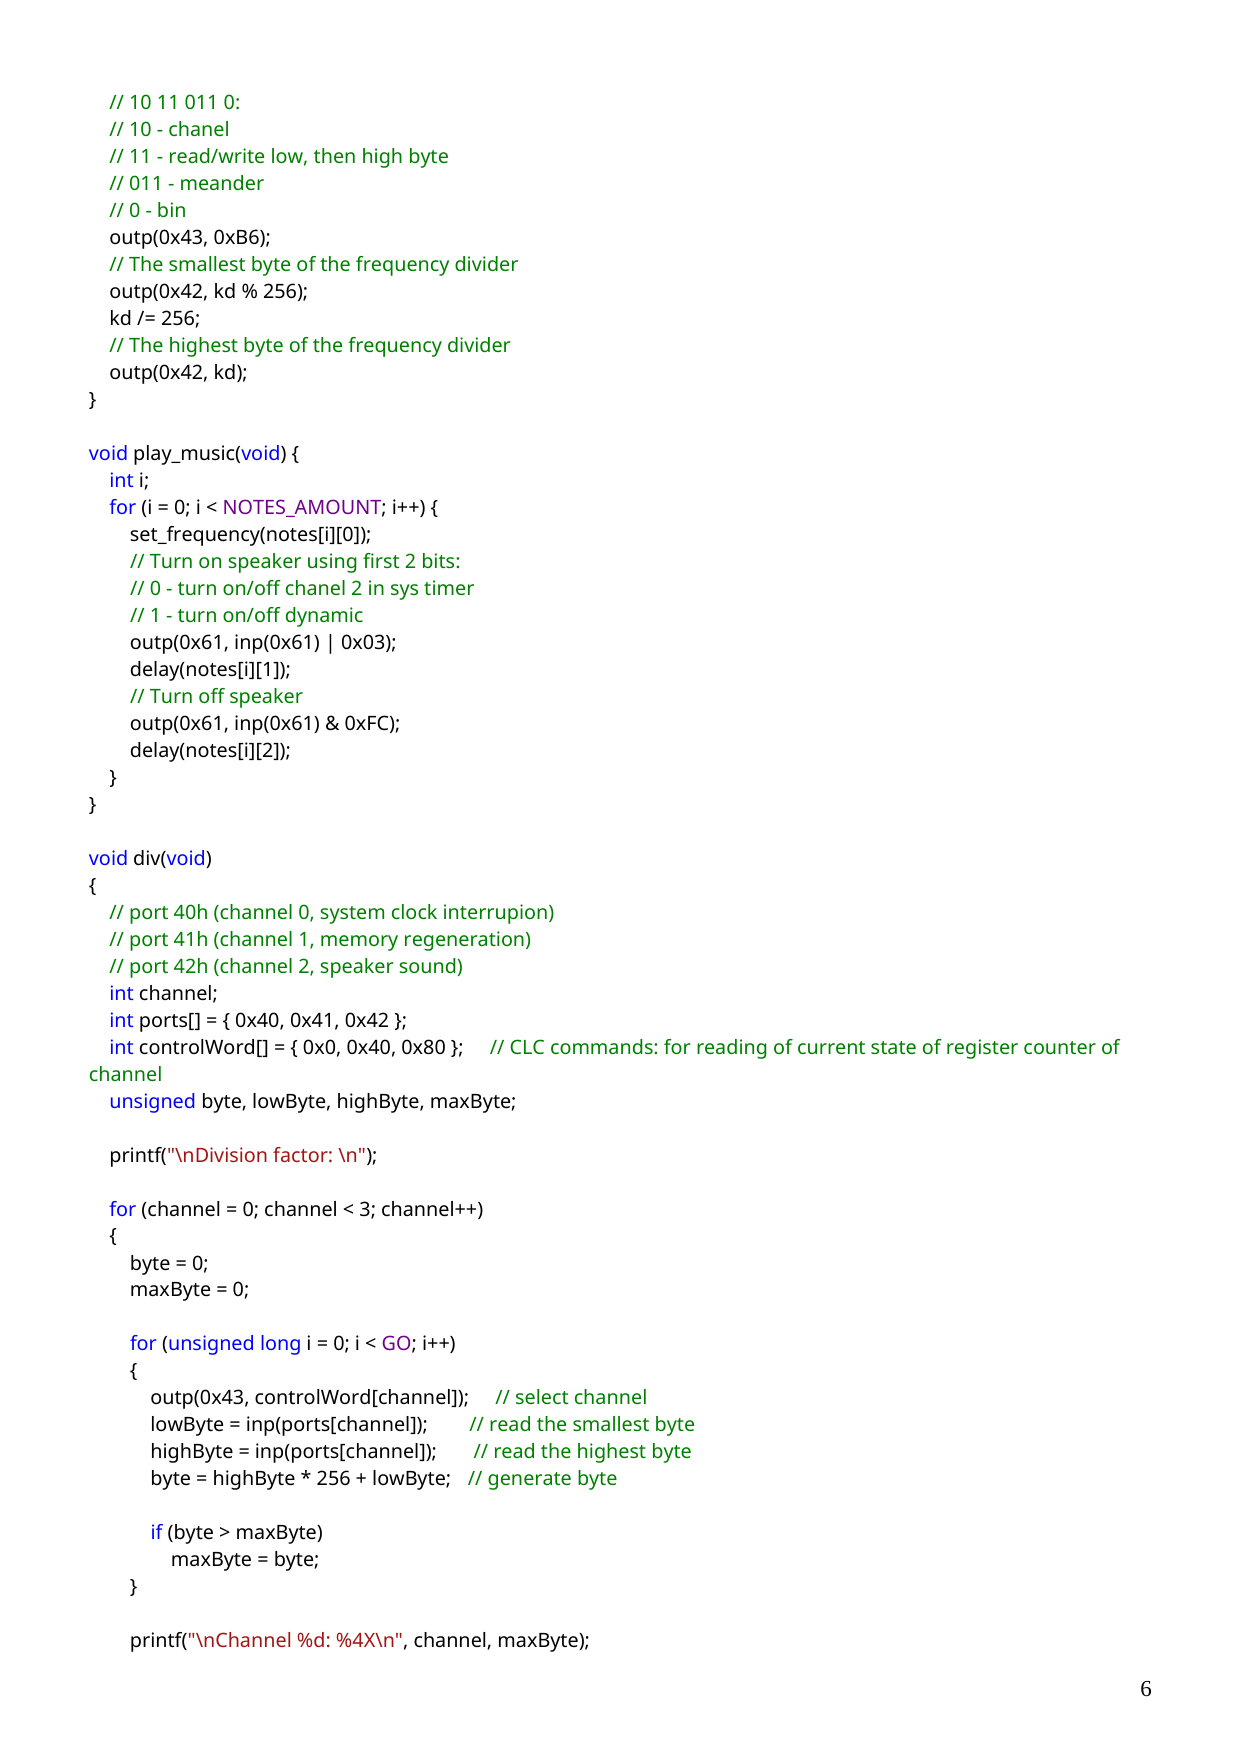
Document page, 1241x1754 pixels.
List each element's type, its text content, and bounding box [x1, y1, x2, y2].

text } [89, 1572, 1152, 1599]
text int i; [89, 466, 1152, 493]
text // port 41h (channel 1, memory regeneration) [89, 925, 1152, 952]
text outp(0x43, 0xB6); [89, 223, 1152, 251]
text // 011 - meander [89, 169, 1152, 197]
text if (byte > maxByte) [89, 1518, 1152, 1546]
text set_frequency(notes[i][0]); [89, 520, 1152, 547]
text kd /= 256; [89, 304, 1152, 331]
text outp(0x61, inp(0x61) | 0x03); [89, 628, 1152, 655]
text // 11 - read/write low, then high byte [89, 143, 1152, 169]
text void div(void) [89, 844, 1152, 871]
text byte = 0; [89, 1249, 1152, 1276]
text outp(0x42, kd); [89, 358, 1152, 385]
text int channel; [89, 979, 1152, 1006]
text printf("\nChannel %d: %4X\n", channel, maxByte); [89, 1626, 1152, 1653]
text unsigned byte, lowByte, highByte, maxByte; [89, 1087, 1152, 1114]
text // port 40h (channel 0, system clock interrupion) [89, 898, 1152, 925]
text outp(0x61, inp(0x61) & 0xFC); [89, 709, 1152, 736]
text byte = highByte * 256 + lowByte; // generate byte [89, 1464, 1152, 1492]
text // 10 11 011 0: [89, 89, 1152, 116]
text // 1 - turn on/off dynamic [89, 601, 1152, 628]
text lowByte = inp(ports[channel]); // read the smallest byte [89, 1411, 1152, 1438]
text for (unsigned long i = 0; i < GO; i++) [89, 1330, 1152, 1357]
text outp(0x43, controlWord[channel]); // select channel [89, 1384, 1152, 1411]
text printf("\nDivision factor: \n"); [89, 1141, 1152, 1168]
text // Turn off speaker [89, 682, 1152, 709]
text delay(notes[i][1]); [89, 655, 1152, 682]
text int ports[] = { 0x40, 0x41, 0x42 }; [89, 1006, 1152, 1033]
text outp(0x42, kd % 256); [89, 277, 1152, 304]
text // The smallest byte of the frequency divider [89, 251, 1152, 277]
text // Turn on speaker using first 2 bits: [89, 547, 1152, 574]
text highByte = inp(ports[channel]); // read the highest byte [89, 1438, 1152, 1464]
text maxByte = 0; [89, 1276, 1152, 1303]
text delay(notes[i][2]); [89, 736, 1152, 763]
text for (i = 0; i < NOTES_AMOUNT; i++) { [89, 493, 1152, 520]
text int controlWord[] = { 0x0, 0x40, 0x80 }; // CLC commands: for reading of current state of register counter of channel [89, 1033, 1152, 1087]
text maxByte = byte; [89, 1546, 1152, 1572]
text // 10 - chanel [89, 116, 1152, 143]
text { [89, 1357, 1152, 1384]
text // The highest byte of the frequency divider [89, 331, 1152, 358]
text } [89, 763, 1152, 790]
text for (channel = 0; channel < 3; channel++) [89, 1195, 1152, 1222]
text { [89, 1222, 1152, 1249]
text // 0 - turn on/off chanel 2 in sys timer [89, 574, 1152, 601]
text { [89, 871, 1152, 898]
text // port 42h (channel 2, speaker sound) [89, 952, 1152, 979]
text } [89, 385, 1152, 412]
text } [89, 790, 1152, 817]
text void play_music(void) { [89, 439, 1152, 466]
text // 0 - bin [89, 197, 1152, 223]
